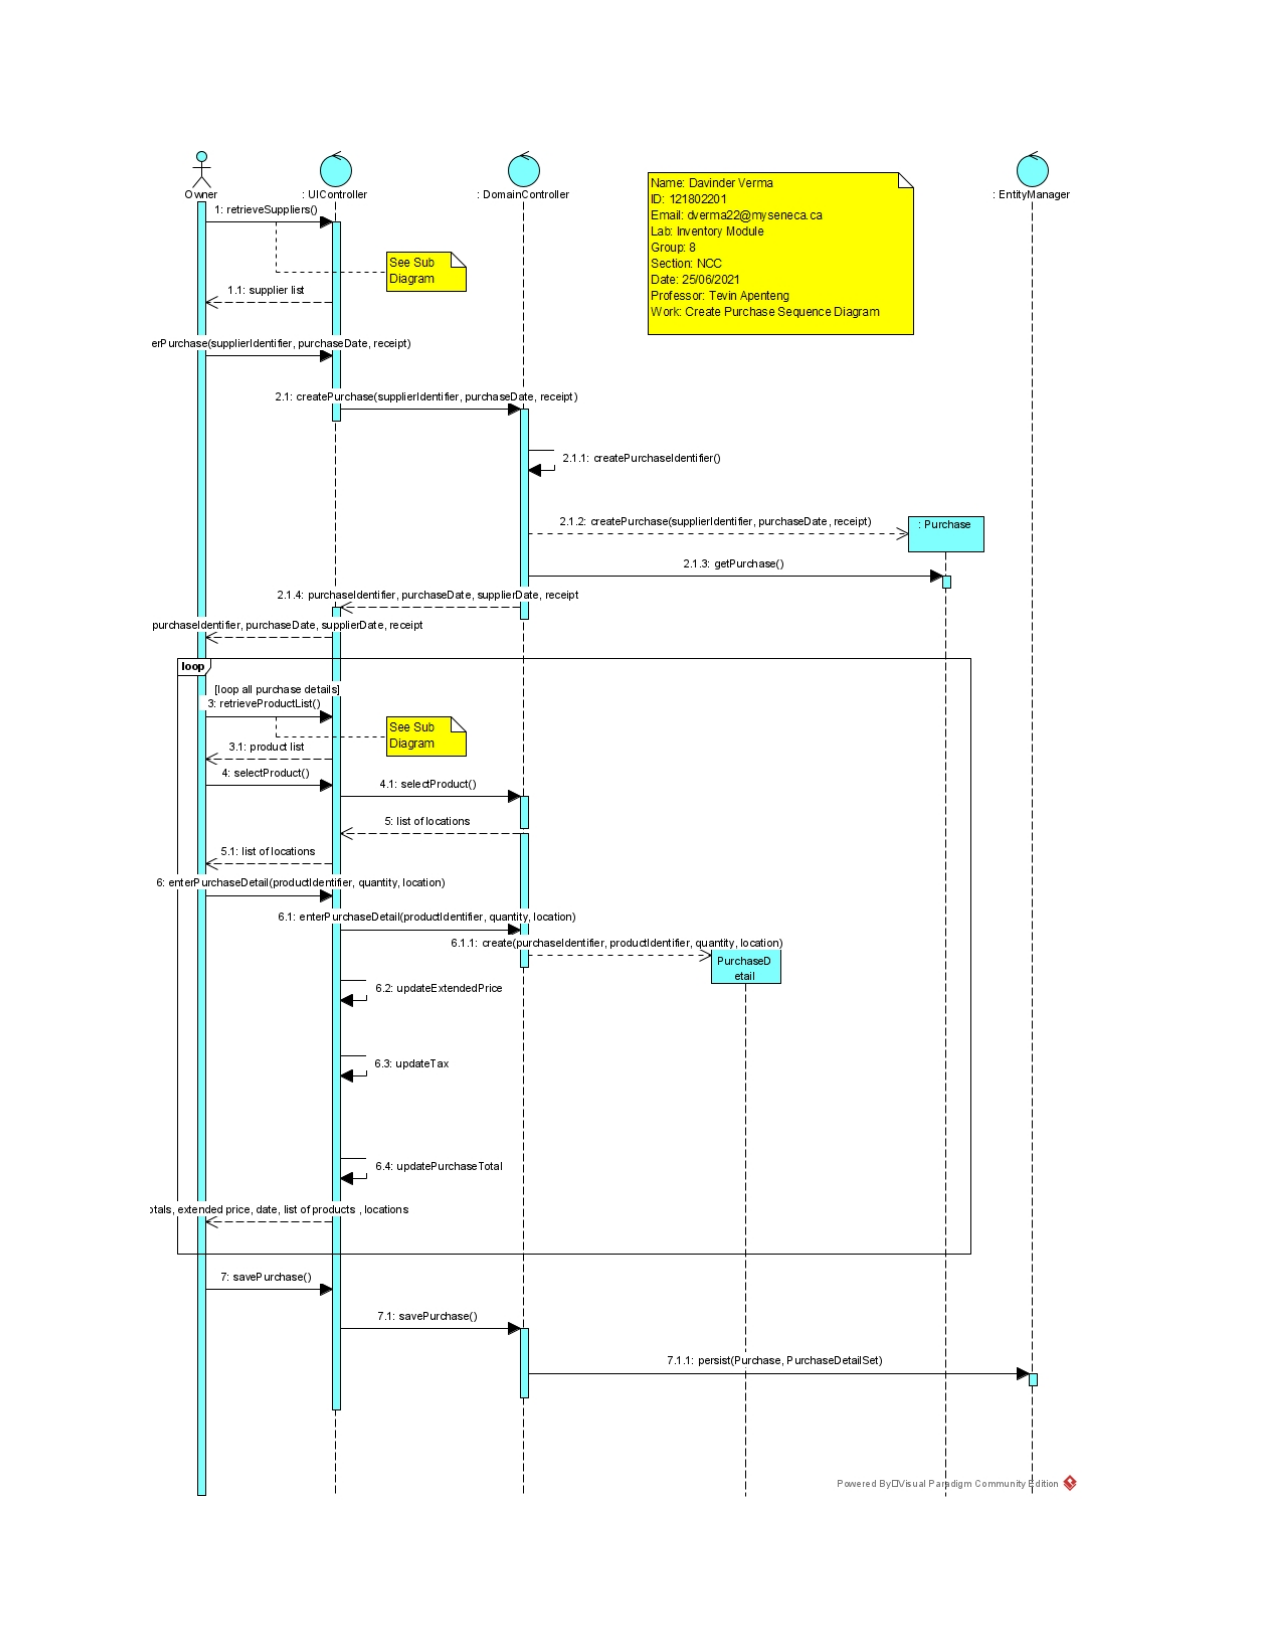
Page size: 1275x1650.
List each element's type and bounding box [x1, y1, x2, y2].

picture [150, 150, 1082, 1500]
